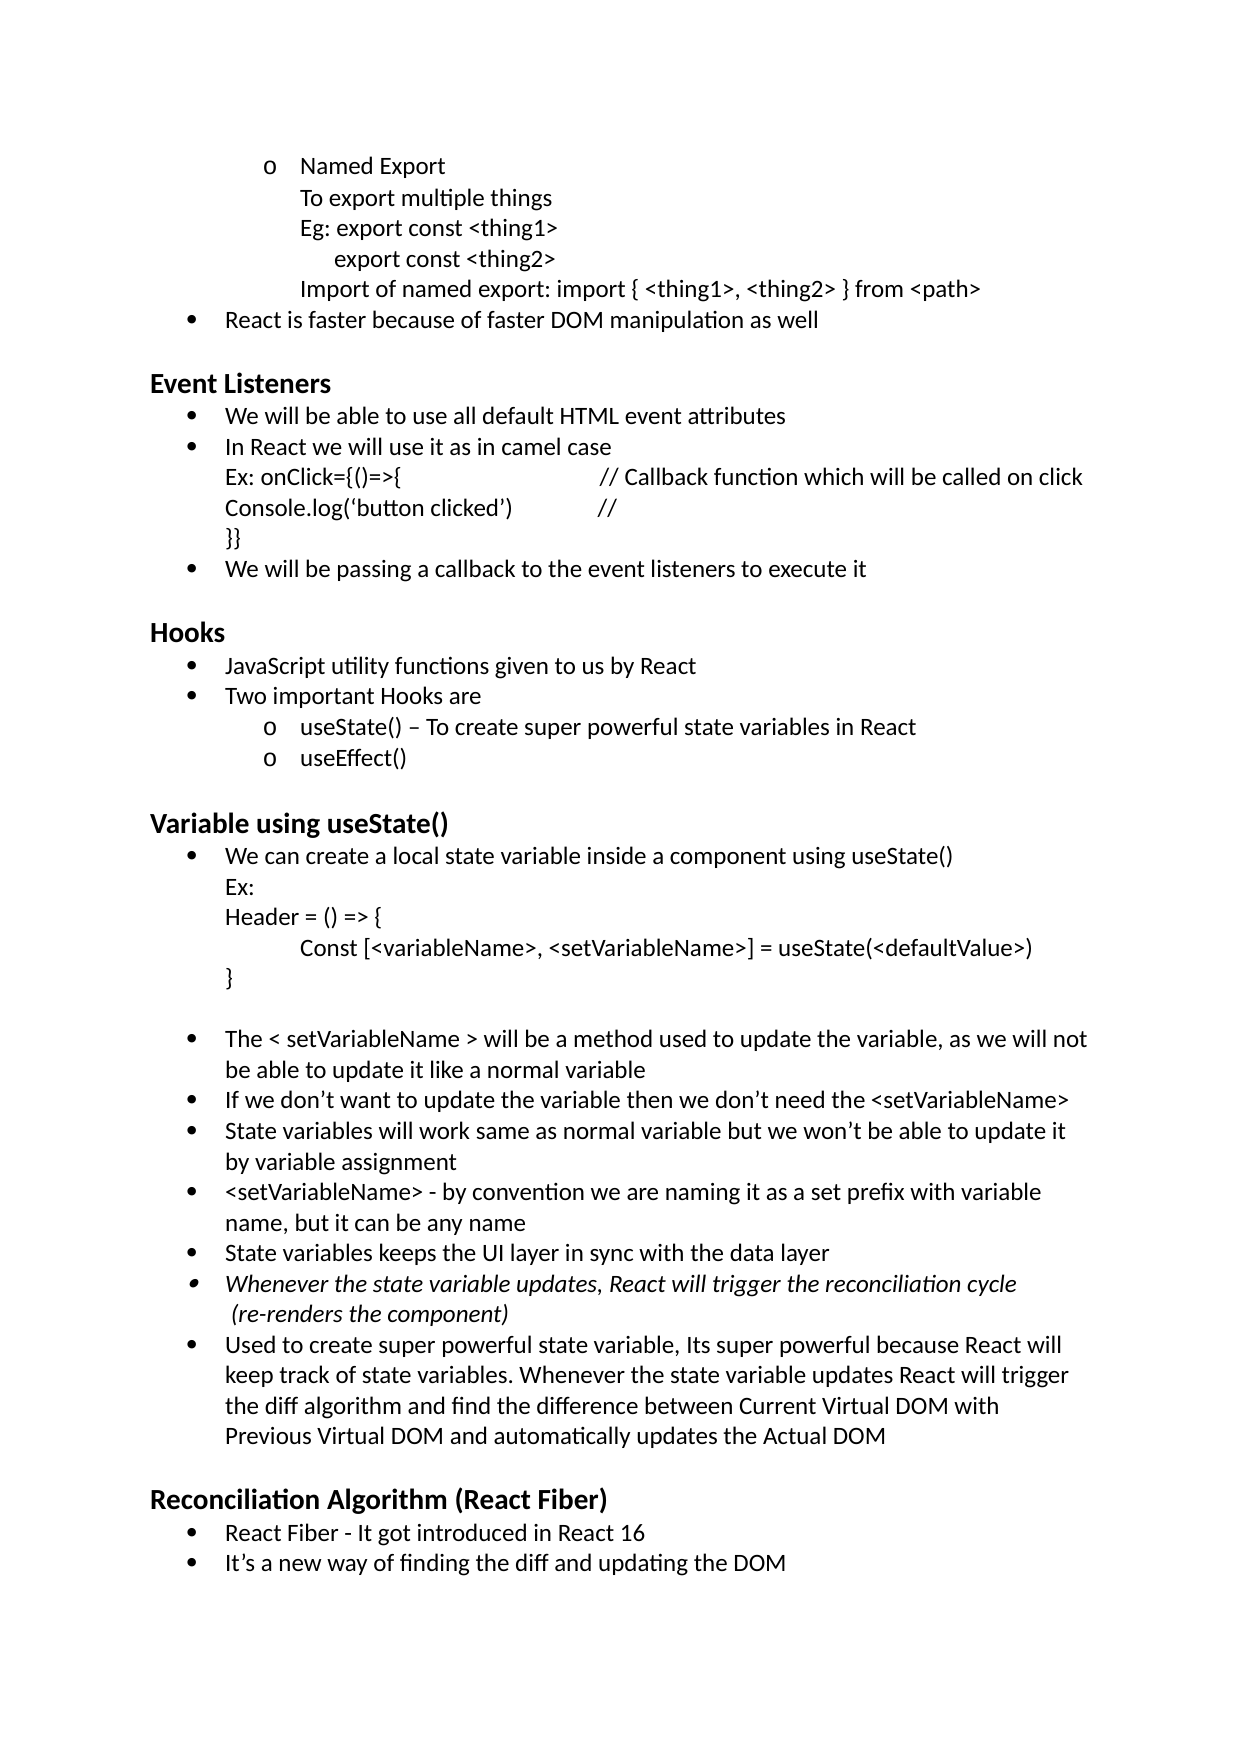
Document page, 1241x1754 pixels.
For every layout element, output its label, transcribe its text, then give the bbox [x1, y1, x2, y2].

list We will be able to use all default HTML event attributes [187, 401, 1090, 431]
text Hooks [150, 614, 1090, 650]
list JavaScript utility functions given to us by React [187, 650, 1090, 680]
text Reconciliation Algorithm (React Fiber) [150, 1481, 1090, 1517]
text Eg: export const <thing1> [300, 212, 1090, 243]
list Named Export [262, 150, 1090, 182]
text Variable using useState() [150, 805, 1090, 841]
list useState() – To create super powerful state variables in React [262, 711, 1090, 743]
text Import of named export: import { <thing1>, <thing2> } from <path> [300, 273, 1090, 304]
list React is faster because of faster DOM manipulation as well [187, 304, 1090, 334]
list In React we will use it as in camel case [187, 431, 1090, 462]
text Ex: onClick={()=>{ // Callback function which will be called on click [225, 462, 1090, 492]
list State variables will work same as normal variable but we won’t be able to update it by variable assignment [187, 1115, 1090, 1176]
list React Fiber - It got introduced in React 16 [187, 1517, 1090, 1548]
list <setVariableName> - by convention we are naming it as a set prefix with variable name, but it can be any name [187, 1176, 1090, 1237]
text Console.log(‘button clicked’) // [225, 492, 1090, 523]
list If we don’t want to update the variable then we don’t need the <setVariableName> [187, 1085, 1090, 1115]
text Header = () => { [225, 902, 1090, 932]
list Two important Hooks are [187, 680, 1090, 711]
text export const <thing2> [300, 243, 1090, 273]
list We can create a local state variable inside a component using useState() [187, 841, 1090, 871]
text }} [225, 523, 1090, 553]
text To export multiple things [300, 182, 1090, 212]
list Used to create super powerful state variable, Its super powerful because React will keep track of state variables. Whenever the state variable updates React will trigger the diff algorithm and find the difference between Current Virtual DOM with Previous Virtual DOM and automatically updates the Actual DOM [187, 1329, 1090, 1451]
list We will be passing a callback to the event listeners to execute it [187, 553, 1090, 584]
text Ex: [225, 871, 1090, 902]
list The < setVariableName > will be a method used to update the variable, as we will not be able to update it like a normal variable [187, 1024, 1090, 1085]
text Const [<variableName>, <setVariableName>] = useState(<defaultValue>) [225, 932, 1090, 963]
text (re-renders the component) [225, 1298, 1090, 1329]
text } [225, 963, 1090, 993]
list Whenever the state variable updates, React will trigger the reconciliation cycle [187, 1268, 1090, 1298]
text Event Listeners [150, 365, 1090, 401]
list useEffect() [262, 743, 1090, 774]
list It’s a new way of finding the diff and updating the DOM [187, 1548, 1090, 1578]
list State variables keeps the UI layer in sync with the data layer [187, 1237, 1090, 1268]
